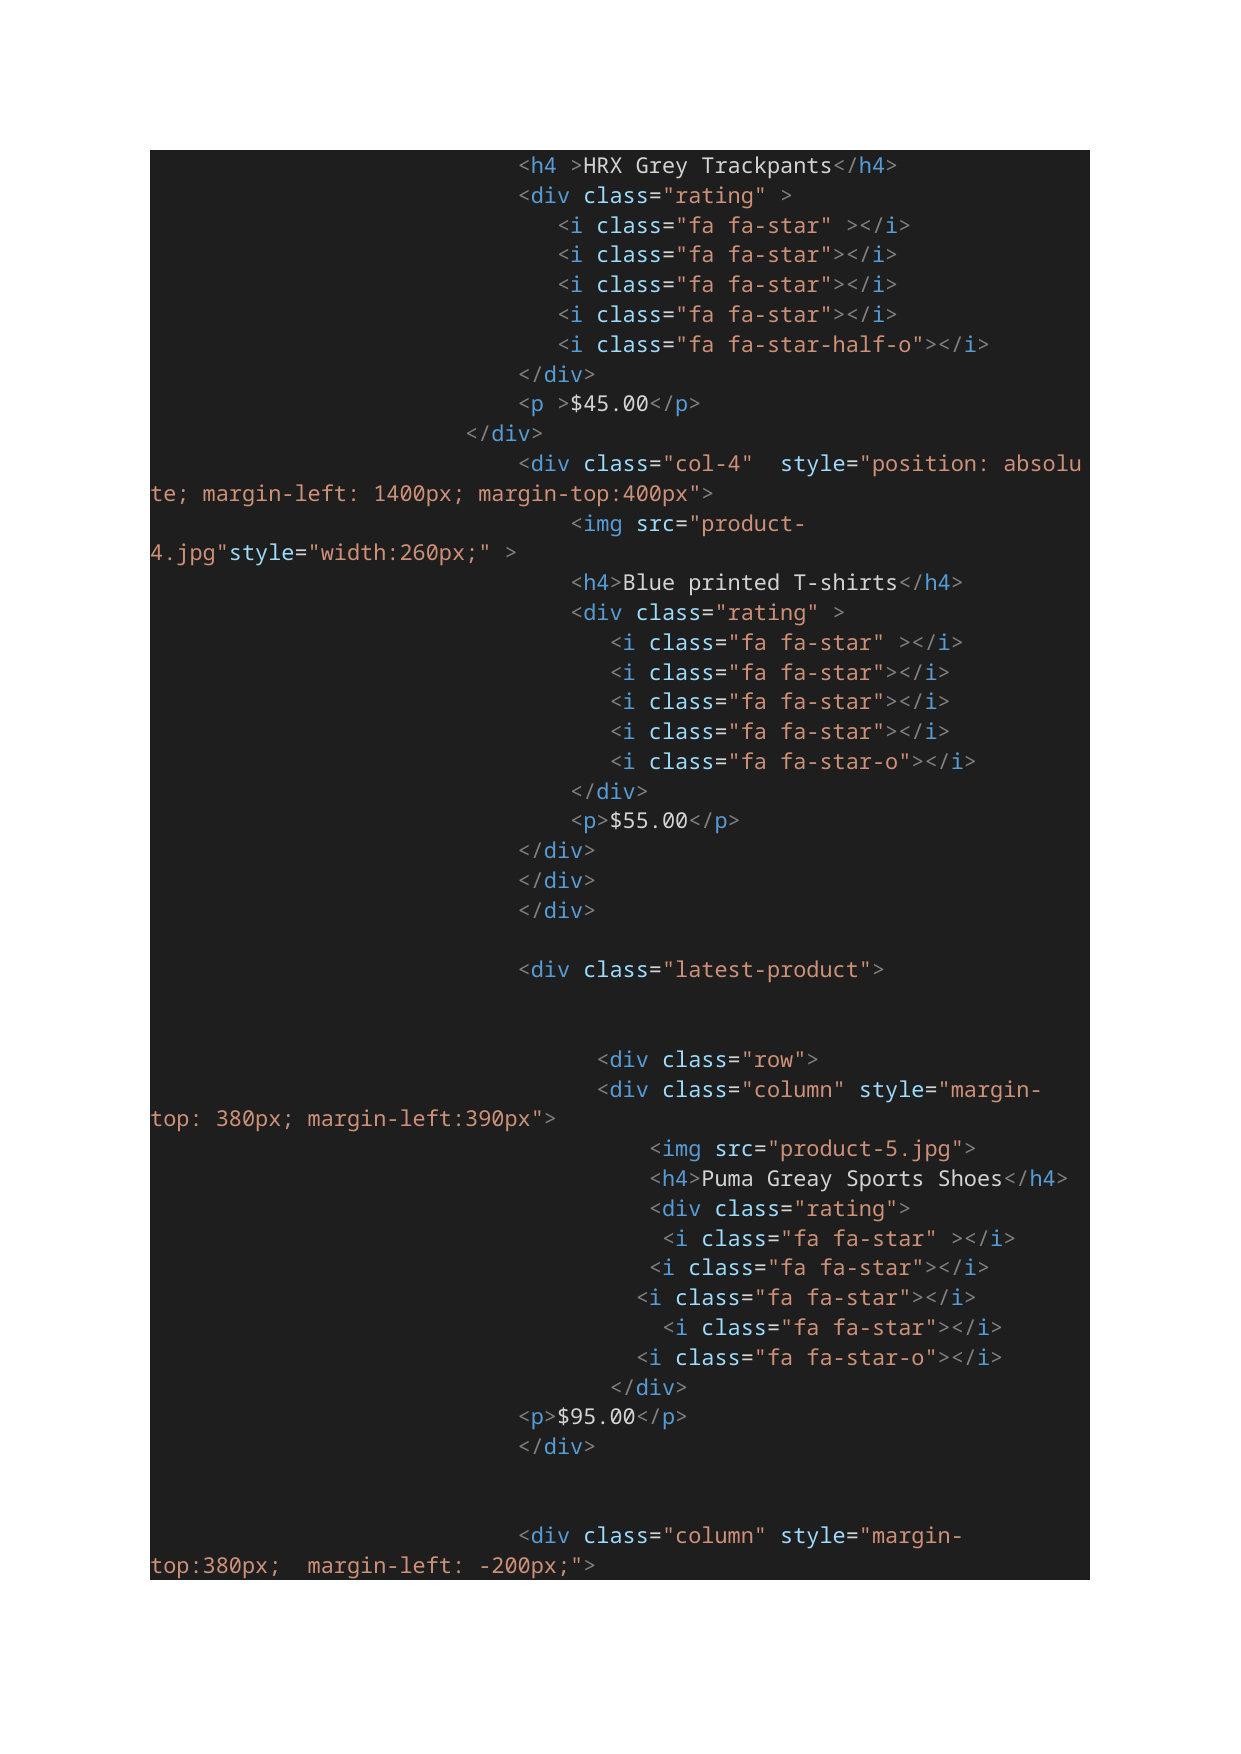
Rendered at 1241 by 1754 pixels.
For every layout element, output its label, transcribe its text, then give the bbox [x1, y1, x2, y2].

text <div class="column" style="margin-top:380px; margin-left: -200px;"> [150, 1520, 1090, 1580]
text <i class="fa fa-star"></i> [150, 716, 1090, 746]
text </div> [150, 835, 1090, 865]
text <i class="fa fa-star"></i> [150, 656, 1090, 686]
text <i class="fa fa-star-o"></i> [150, 1342, 1090, 1371]
text <i class="fa fa-star"></i> [150, 686, 1090, 716]
text <img src="product-5.jpg"> [150, 1133, 1090, 1163]
text <div class="column" style="margin-top: 380px; margin-left:390px"> [150, 1073, 1090, 1133]
text <i class="fa fa-star"></i> [150, 239, 1090, 269]
text <i class="fa fa-star" ></i> [150, 627, 1090, 656]
text <div class="col-4" style="position: absolute; margin-left: 1400px; margin-top:400px"> [150, 448, 1090, 507]
text <div class="rating" > [150, 180, 1090, 209]
text <h4 >HRX Grey Trackpants</h4> [150, 150, 1090, 180]
text <i class="fa fa-star" ></i> [150, 1222, 1090, 1252]
text <p>$95.00</p> [150, 1401, 1090, 1431]
text <div class="latest-product"> [150, 954, 1090, 984]
text </div> [150, 865, 1090, 895]
text <img src="product-4.jpg"style="width:260px;" > [150, 507, 1090, 567]
text <h4>Puma Greay Sports Shoes</h4> [150, 1163, 1090, 1193]
text <i class="fa fa-star"></i> [150, 1252, 1090, 1282]
text <i class="fa fa-star"></i> [150, 1282, 1090, 1312]
text <i class="fa fa-star-half-o"></i> [150, 329, 1090, 358]
text <div class="row"> [150, 1044, 1090, 1073]
text <i class="fa fa-star" ></i> [150, 209, 1090, 239]
text </div> [150, 358, 1090, 388]
text <i class="fa fa-star"></i> [150, 299, 1090, 329]
text <i class="fa fa-star"></i> [150, 269, 1090, 299]
text <div class="rating" > [150, 597, 1090, 627]
text </div> [150, 895, 1090, 924]
text <div class="rating"> [150, 1193, 1090, 1222]
text </div> [150, 1371, 1090, 1401]
text <i class="fa fa-star-o"></i> [150, 746, 1090, 776]
text <h4>Blue printed T-shirts</h4> [150, 567, 1090, 597]
text </div> [150, 1431, 1090, 1461]
text </div> [150, 418, 1090, 448]
text <i class="fa fa-star"></i> [150, 1312, 1090, 1342]
text </div> [150, 776, 1090, 805]
text <p >$45.00</p> [150, 388, 1090, 418]
text <p>$55.00</p> [150, 805, 1090, 835]
